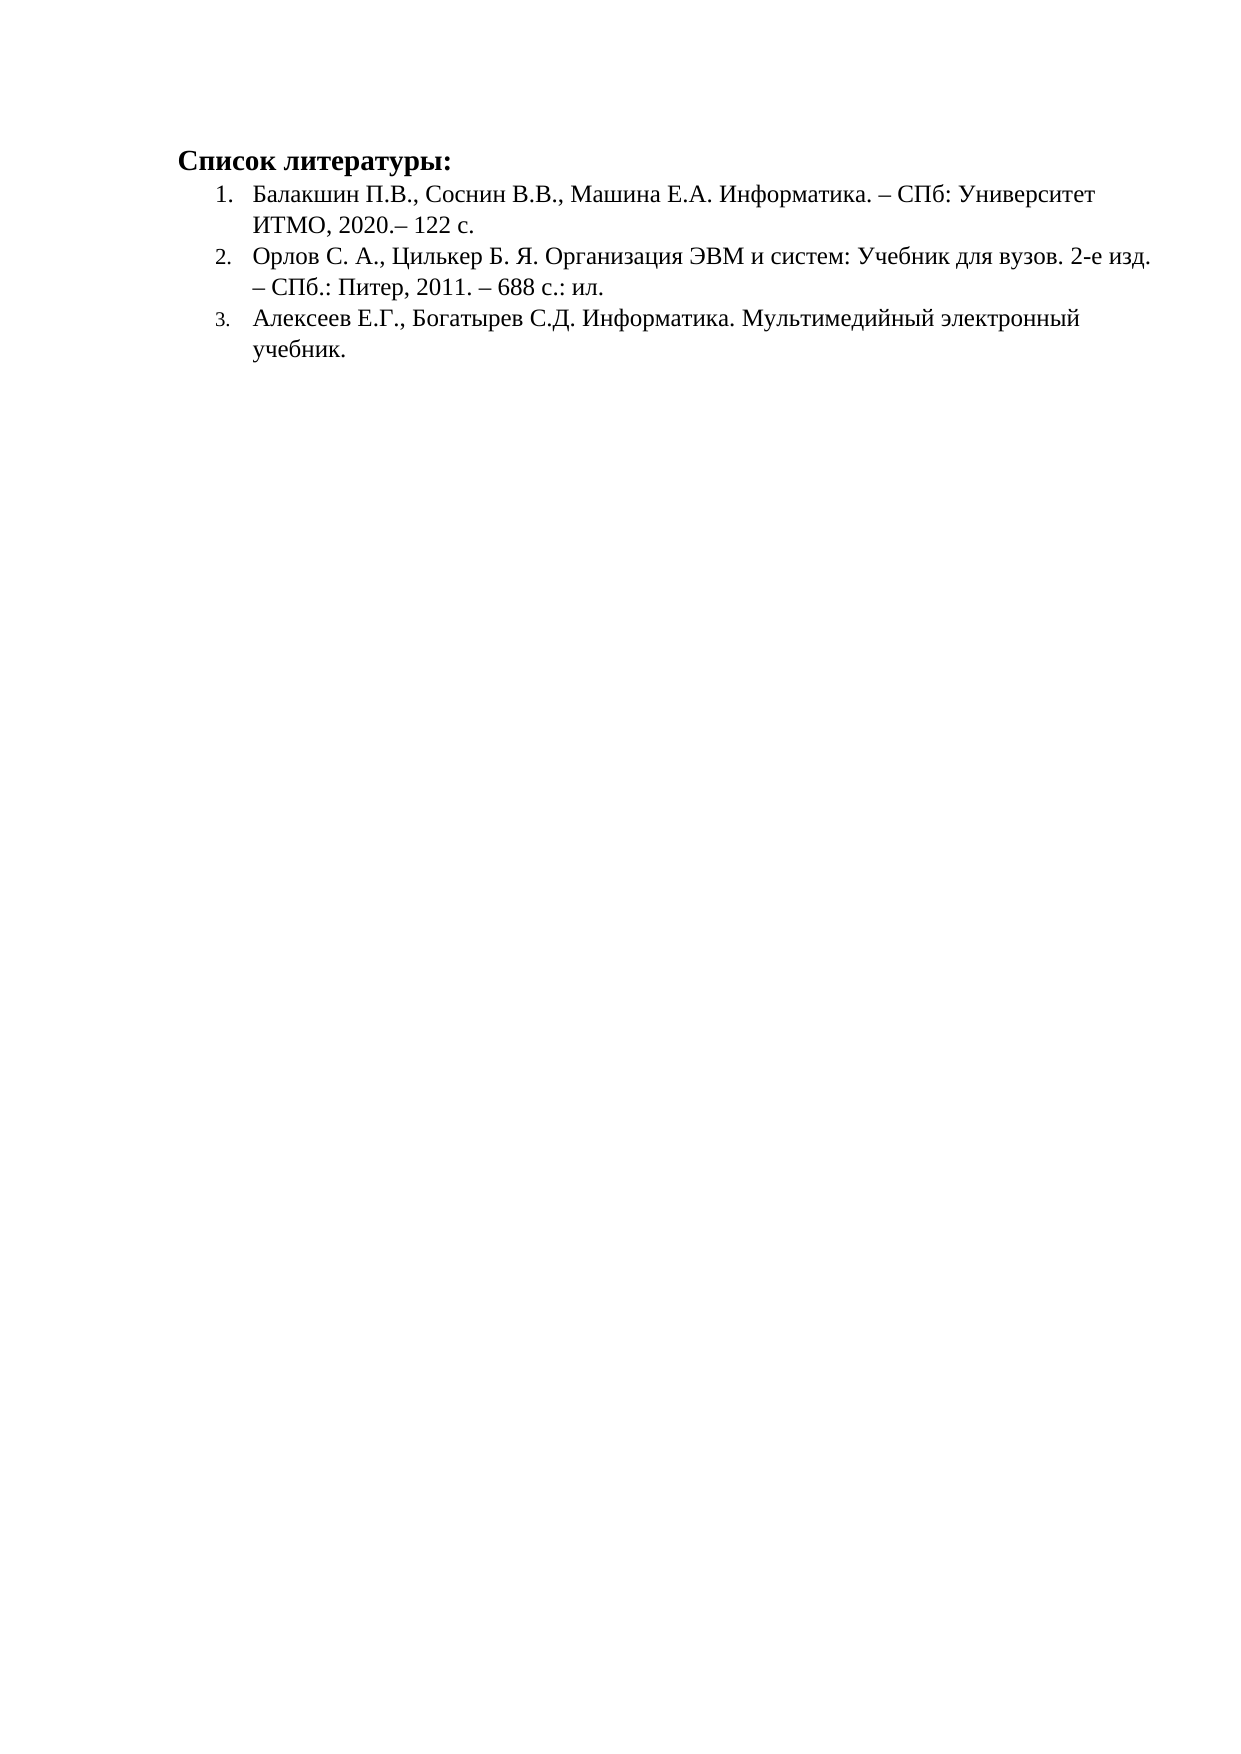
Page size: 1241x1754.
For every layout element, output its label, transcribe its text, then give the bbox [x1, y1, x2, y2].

list Балакшин П.В., Соснин В.В., Машина Е.А. Информатика. – СПб: Университет ИТМО, 2020.– 122 с. [215, 179, 1152, 239]
list Алексеев Е.Г., Богатырев С.Д. Информатика. Мультимедийный электронный учебник. [215, 303, 1152, 363]
subtitle Список литературы: [177, 143, 1152, 177]
list Орлов С. А., Цилькер Б. Я. Организация ЭВМ и систем: Учебник для вузов. 2-е изд. – СПб.: Питер, 2011. – 688 с.: ил. [215, 241, 1152, 301]
